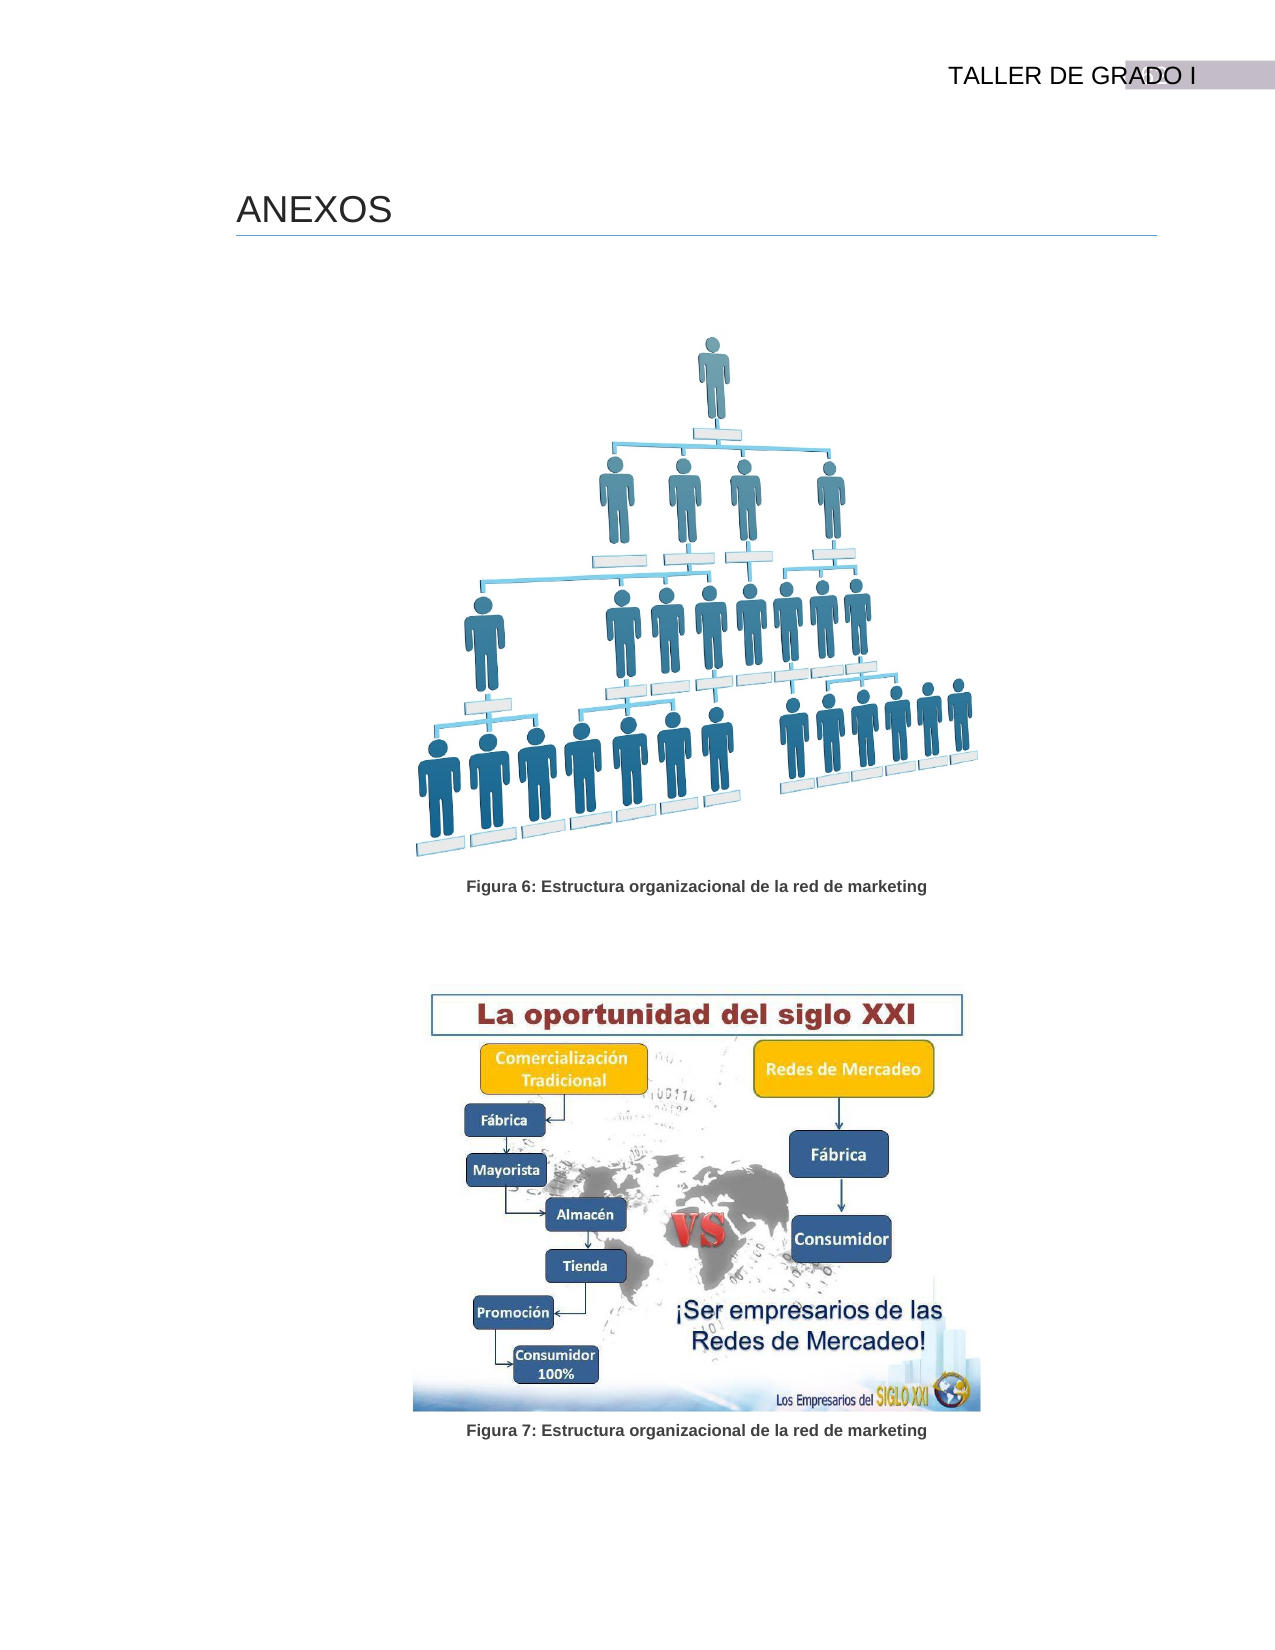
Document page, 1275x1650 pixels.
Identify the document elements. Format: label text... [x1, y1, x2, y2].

picture [411, 319, 982, 877]
picture [412, 984, 981, 1412]
subtitle ANEXOS [236, 187, 1157, 235]
